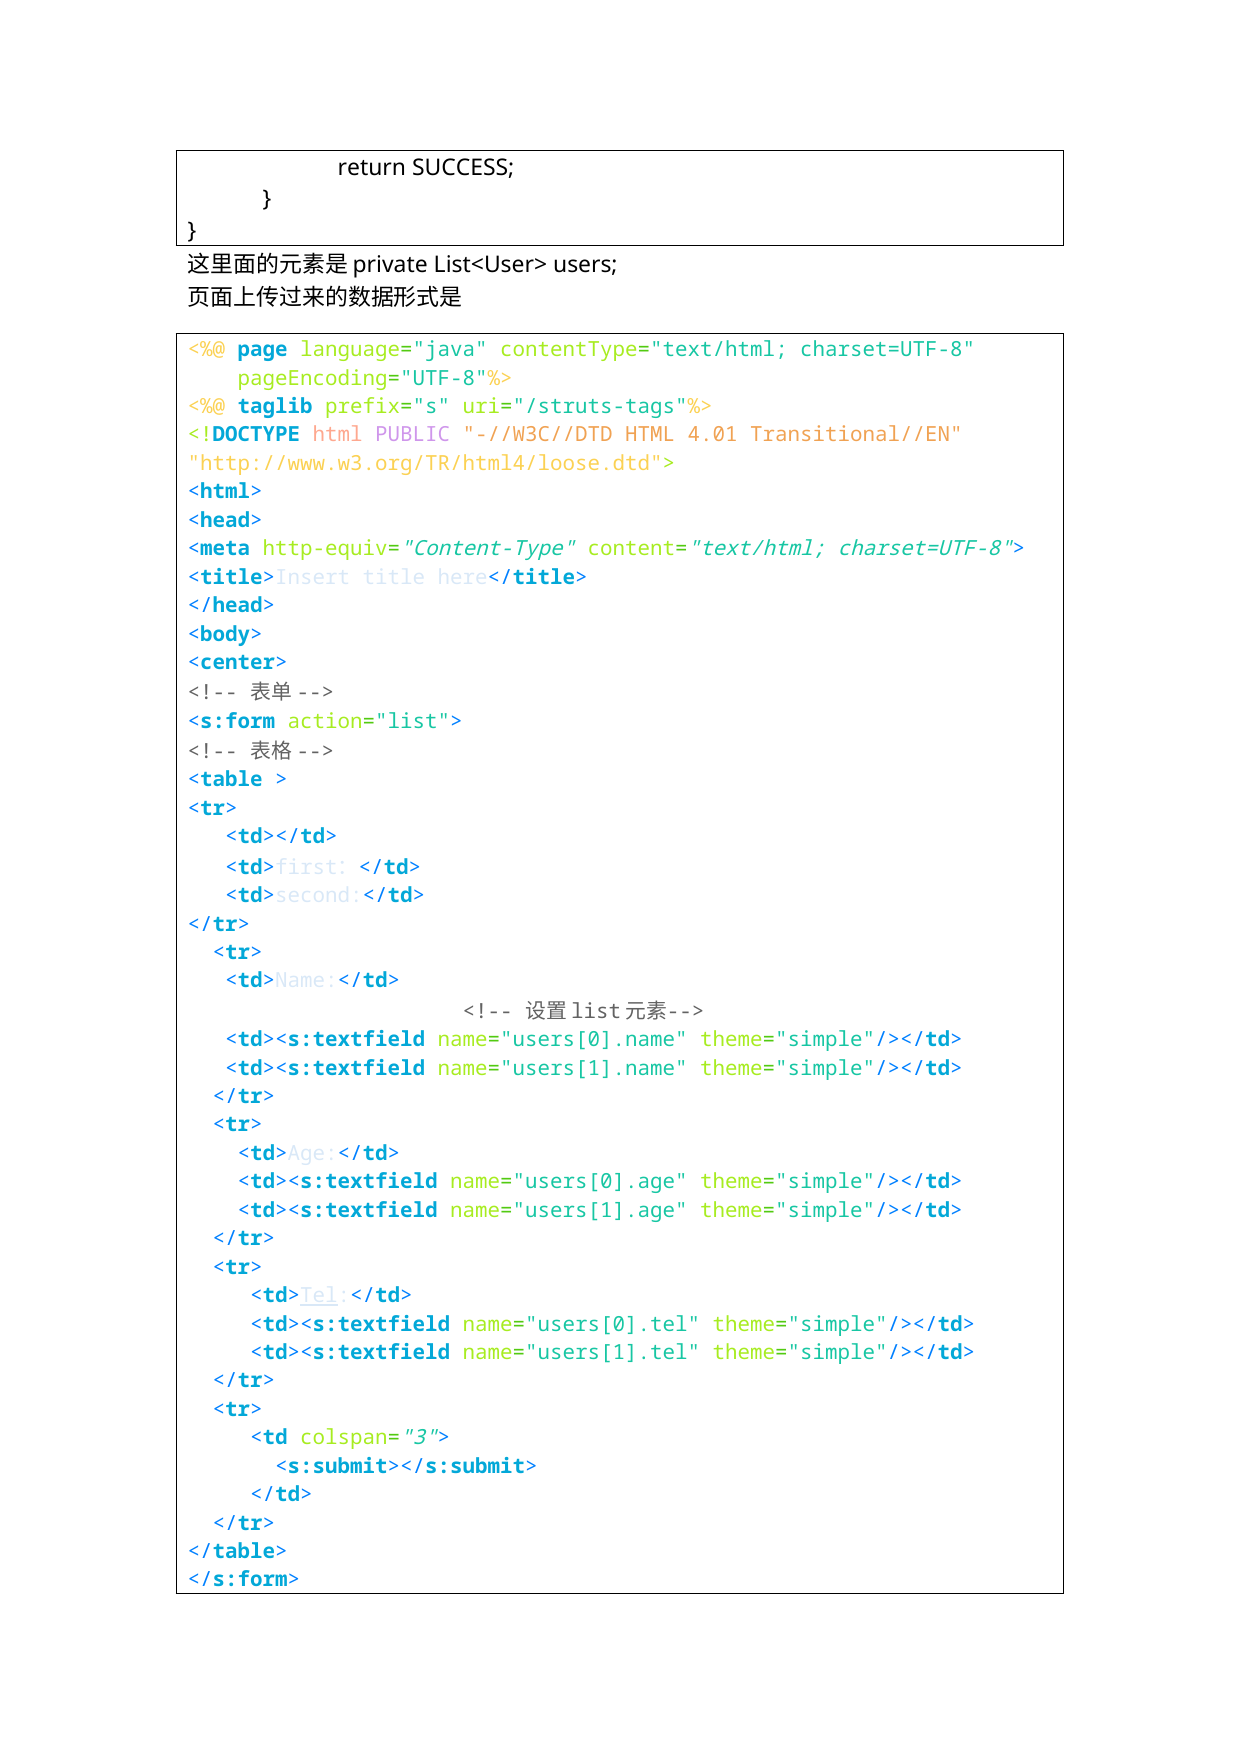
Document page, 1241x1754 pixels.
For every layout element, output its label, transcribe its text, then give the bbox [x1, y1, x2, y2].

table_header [177, 151, 1063, 245]
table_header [177, 334, 1063, 1593]
text 这里面的元素是private List<User> users; [187, 246, 1053, 279]
text 页面上传过来的数据形式是 [187, 279, 1053, 312]
